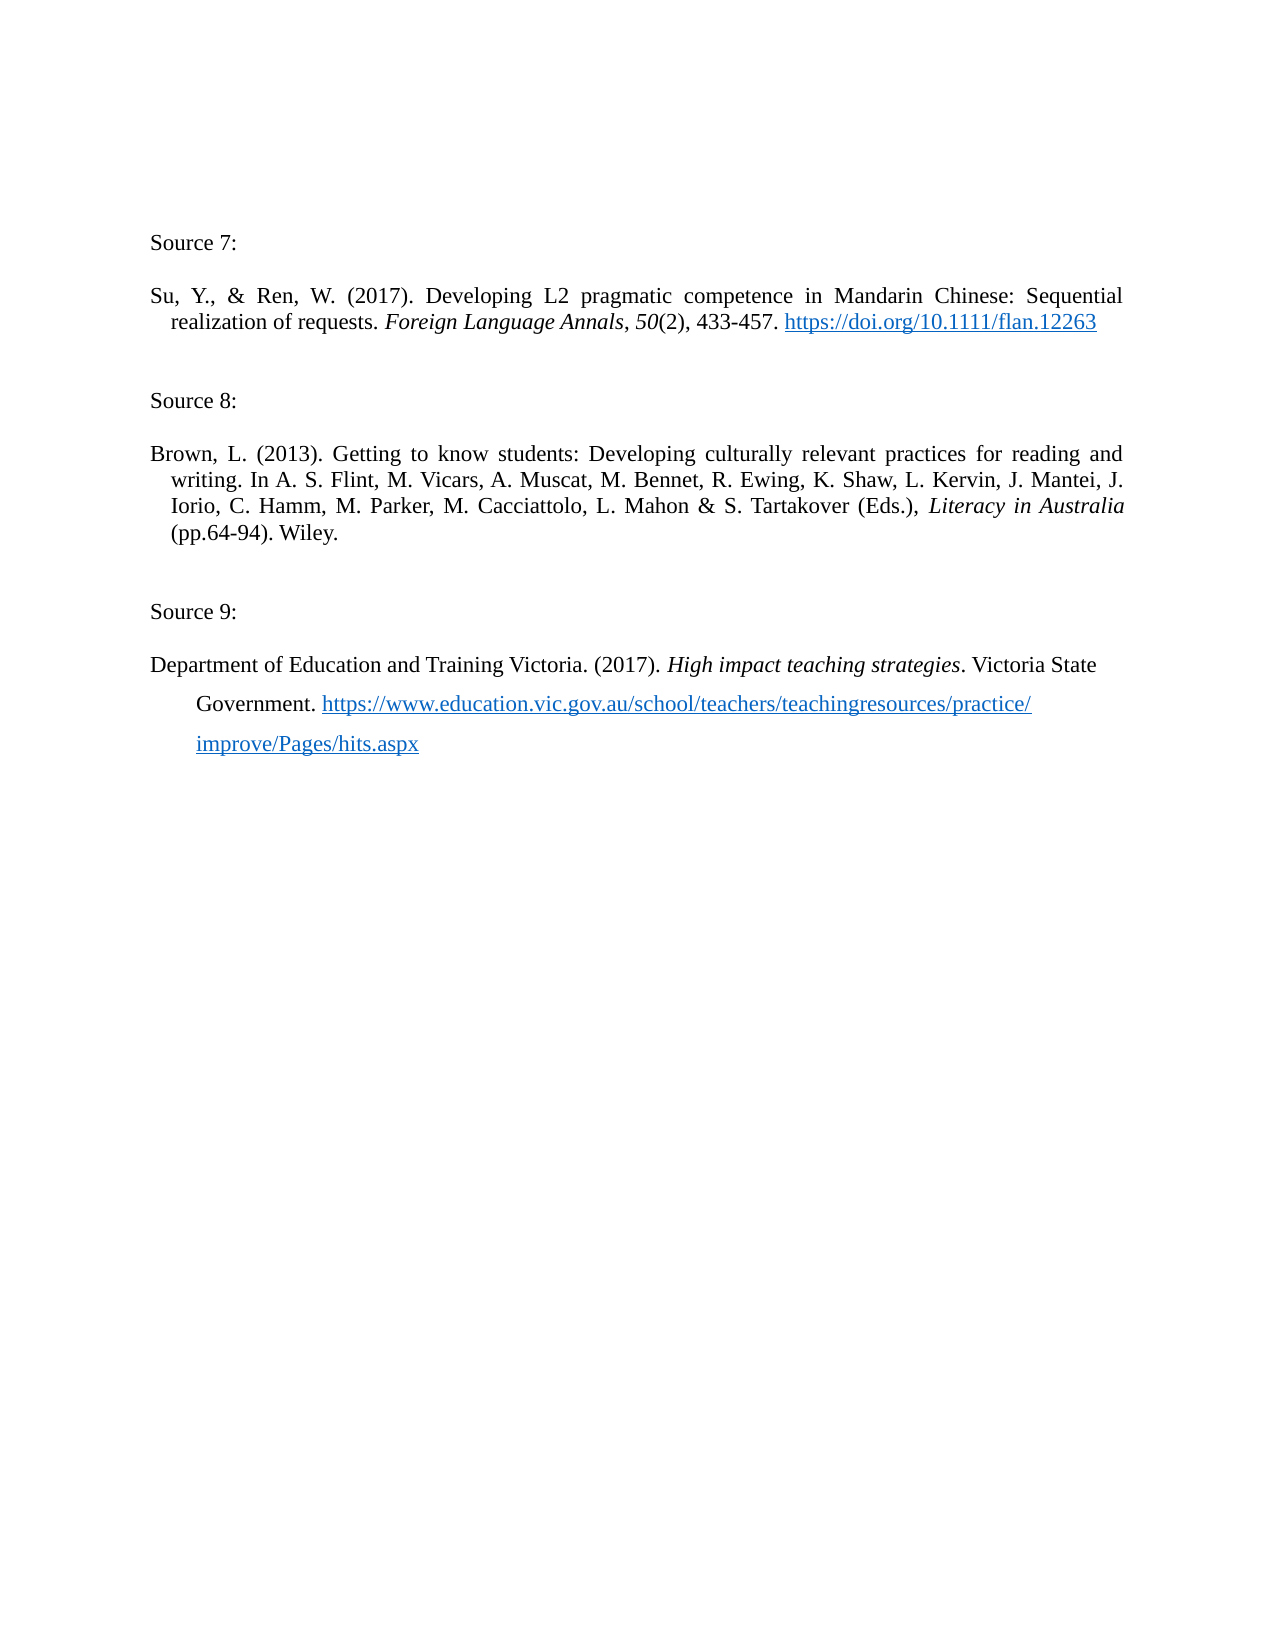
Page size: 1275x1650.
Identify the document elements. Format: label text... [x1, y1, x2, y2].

text Source 7: [150, 229, 1125, 255]
text Source 8: [150, 387, 1125, 413]
text Brown, L. (2013). Getting to know students: Developing culturally relevant practices for reading and writing. In A. S. Flint, M. Vicars, A. Muscat, M. Bennet, R. Ewing, K. Shaw, L. Kervin, J. Mantei, J. Iorio, C. Hamm, M. Parker, M. Cacciattolo, L. Mahon & S. Tartakover (Eds.), Literacy in Australia (pp.64-94). Wiley. [150, 440, 1125, 545]
text Su, Y., & Ren, W. (2017). Developing L2 pragmatic competence in Mandarin Chinese: Sequential realization of requests. Foreign Language Annals, 50(2), 433-457. https://doi.org/10.1111/flan.12263 [150, 282, 1125, 334]
text Department of Education and Training Victoria. (2017). High impact teaching strategies. Victoria State Government. https://www.education.vic.gov.au/school/teachers/teachingresources/practice/improve/Pages/hits.aspx [150, 651, 1125, 756]
text Source 9: [150, 598, 1125, 624]
